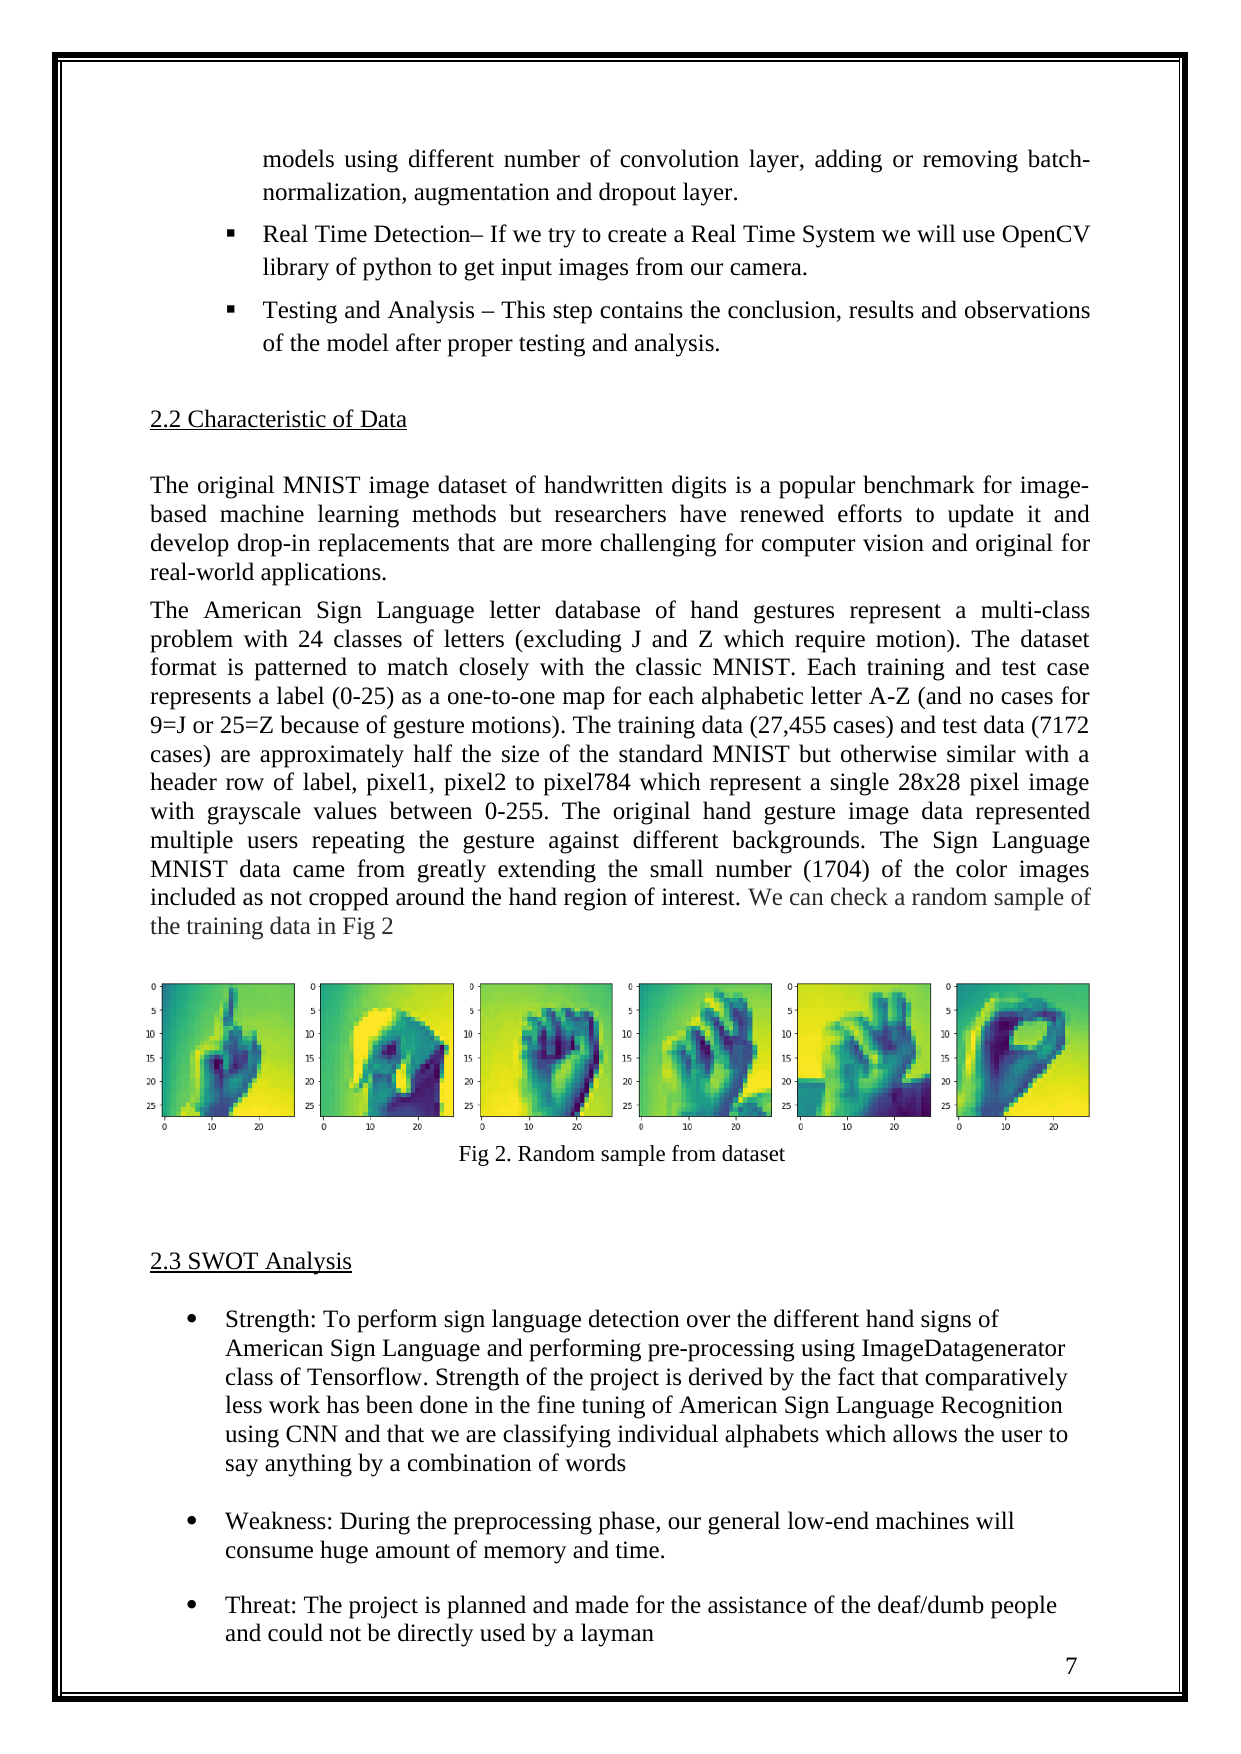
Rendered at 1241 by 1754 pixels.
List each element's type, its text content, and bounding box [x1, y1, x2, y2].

list Testing and Analysis – This step contains the conclusion, results and observations of the model after proper testing and analysis. [225, 295, 1091, 357]
list Weakness: During the preprocessing phase, our general low-end machines will consume huge amount of memory and time. [187, 1506, 1066, 1563]
list SWOT Analysis [150, 1246, 1138, 1275]
list Characteristic of Data [150, 404, 1138, 432]
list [225, 144, 1091, 206]
picture [139, 978, 1094, 1136]
text Fig 2. Random sample from dataset [139, 1139, 1138, 1166]
list Threat: The project is planned and made for the assistance of the deaf/dumb people and could not be directly used by a layman [187, 1591, 1087, 1647]
text The American Sign Language letter database of hand gestures represent a multi-class problem with 24 classes of letters (excluding J and Z which require motion). The dataset format is patterned to match closely with the classic MNIST. Each training and test case represents a label (0-25) as a one-to-one map for each alphabetic letter A-Z (and no cases for 9=J or 25=Z because of gesture motions). The training data (27,455 cases) and test data (7172 cases) are approximately half the size of the standard MNIST but otherwise similar with a header row of label, pixel1, pixel2 to pixel784 which represent a single 28x28 pixel image with grayscale values between 0-255. The original hand gesture image data represented multiple users repeating the gesture against different backgrounds. The Sign Language MNIST data came from greatly extending the small number (1704) of the color images included as not cropped around the hand region of interest. We can check a random sample of the training data in Fig 2 [150, 595, 1091, 940]
text The original MNIST image dataset of handwritten digits is a popular benchmark for image-based machine learning methods but researchers have renewed efforts to update it and develop drop-in replacements that are more challenging for computer vision and original for real-world applications. [150, 471, 1091, 586]
list Real Time Detection– If we try to create a Real Time System we will use OpenCV library of python to get input images from our camera. [225, 219, 1091, 281]
list Strength: To perform sign language detection over the different hand signs of American Sign Language and performing pre-processing using ImageDatagenerator class of Tensorflow. Strength of the project is derived by the fact that comparatively less work has been done in the fine tuning of American Sign Language Recognition using CNN and that we are classifying individual alphabets which allows the user to say anything by a combination of words [187, 1304, 1068, 1477]
